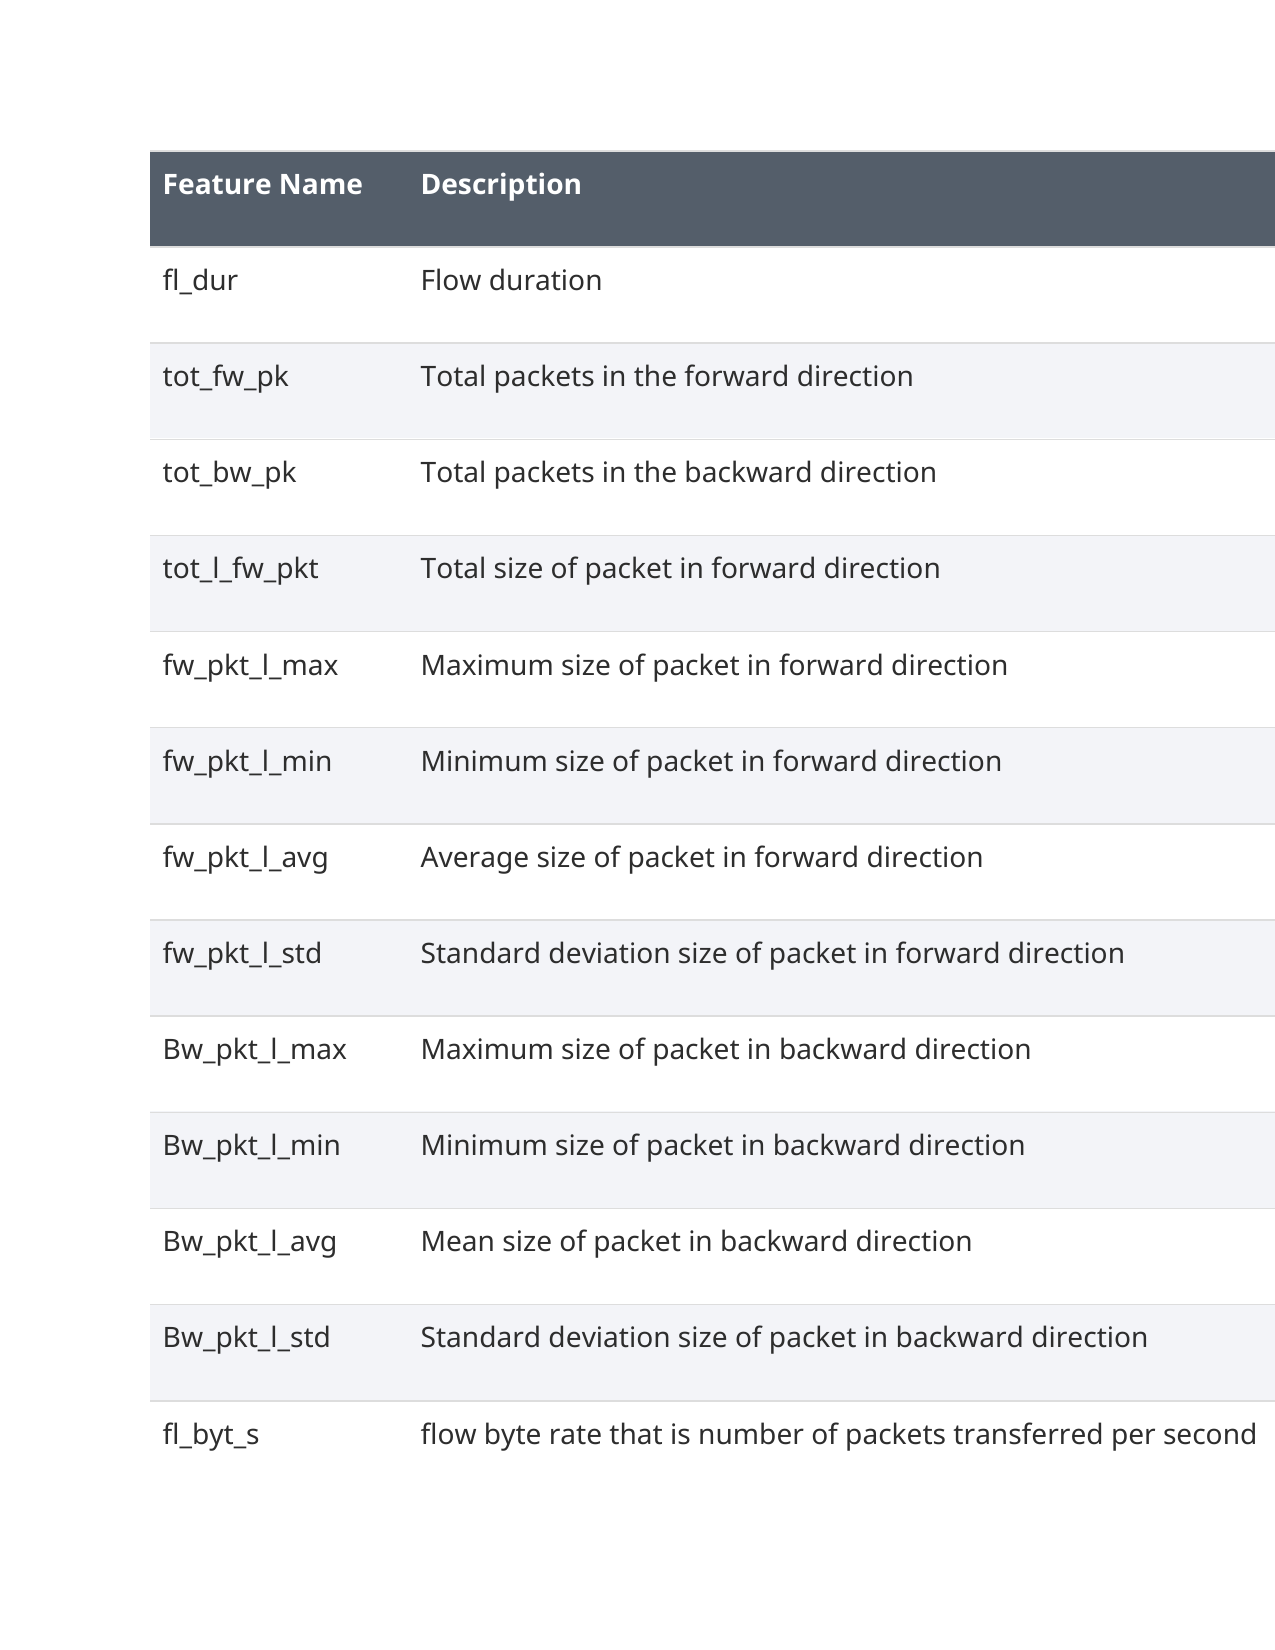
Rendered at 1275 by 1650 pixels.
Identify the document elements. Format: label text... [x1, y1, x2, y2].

table_cell Flow duration [408, 248, 1275, 342]
table_cell Standard deviation size of packet in forward direction [408, 921, 1275, 1015]
table_cell tot_l_fw_pkt [150, 536, 408, 631]
table_cell Bw_pkt_l_avg [150, 1209, 408, 1304]
table_cell Total size of packet in forward direction [408, 536, 1275, 631]
table_cell fl_byt_s [150, 1402, 408, 1496]
table_cell Maximum size of packet in backward direction [408, 1017, 1275, 1111]
table_cell Total packets in the backward direction [408, 440, 1275, 534]
table_cell tot_bw_pk [150, 440, 408, 534]
table_cell fw_pkt_l_std [150, 921, 408, 1015]
table_cell Minimum size of packet in forward direction [408, 728, 1275, 823]
table_cell Bw_pkt_l_std [150, 1305, 408, 1400]
table_cell fw_pkt_l_min [150, 728, 408, 823]
table_cell Minimum size of packet in backward direction [408, 1113, 1275, 1208]
table_cell fw_pkt_l_avg [150, 825, 408, 919]
table_cell Bw_pkt_l_min [150, 1113, 408, 1208]
table_cell fl_dur [150, 248, 408, 342]
table_cell Total packets in the forward direction [408, 344, 1275, 438]
table_cell Standard deviation size of packet in backward direction [408, 1305, 1275, 1400]
table_header Feature Name [150, 152, 408, 246]
table_cell Mean size of packet in backward direction [408, 1209, 1275, 1304]
table_cell flow byte rate that is number of packets transferred per second [408, 1402, 1275, 1496]
table_cell tot_fw_pk [150, 344, 408, 438]
table_cell Bw_pkt_l_max [150, 1017, 408, 1111]
table_cell fw_pkt_l_max [150, 632, 408, 727]
table_cell Maximum size of packet in forward direction [408, 632, 1275, 727]
table_cell Average size of packet in forward direction [408, 825, 1275, 919]
table_header Description [408, 152, 1275, 246]
